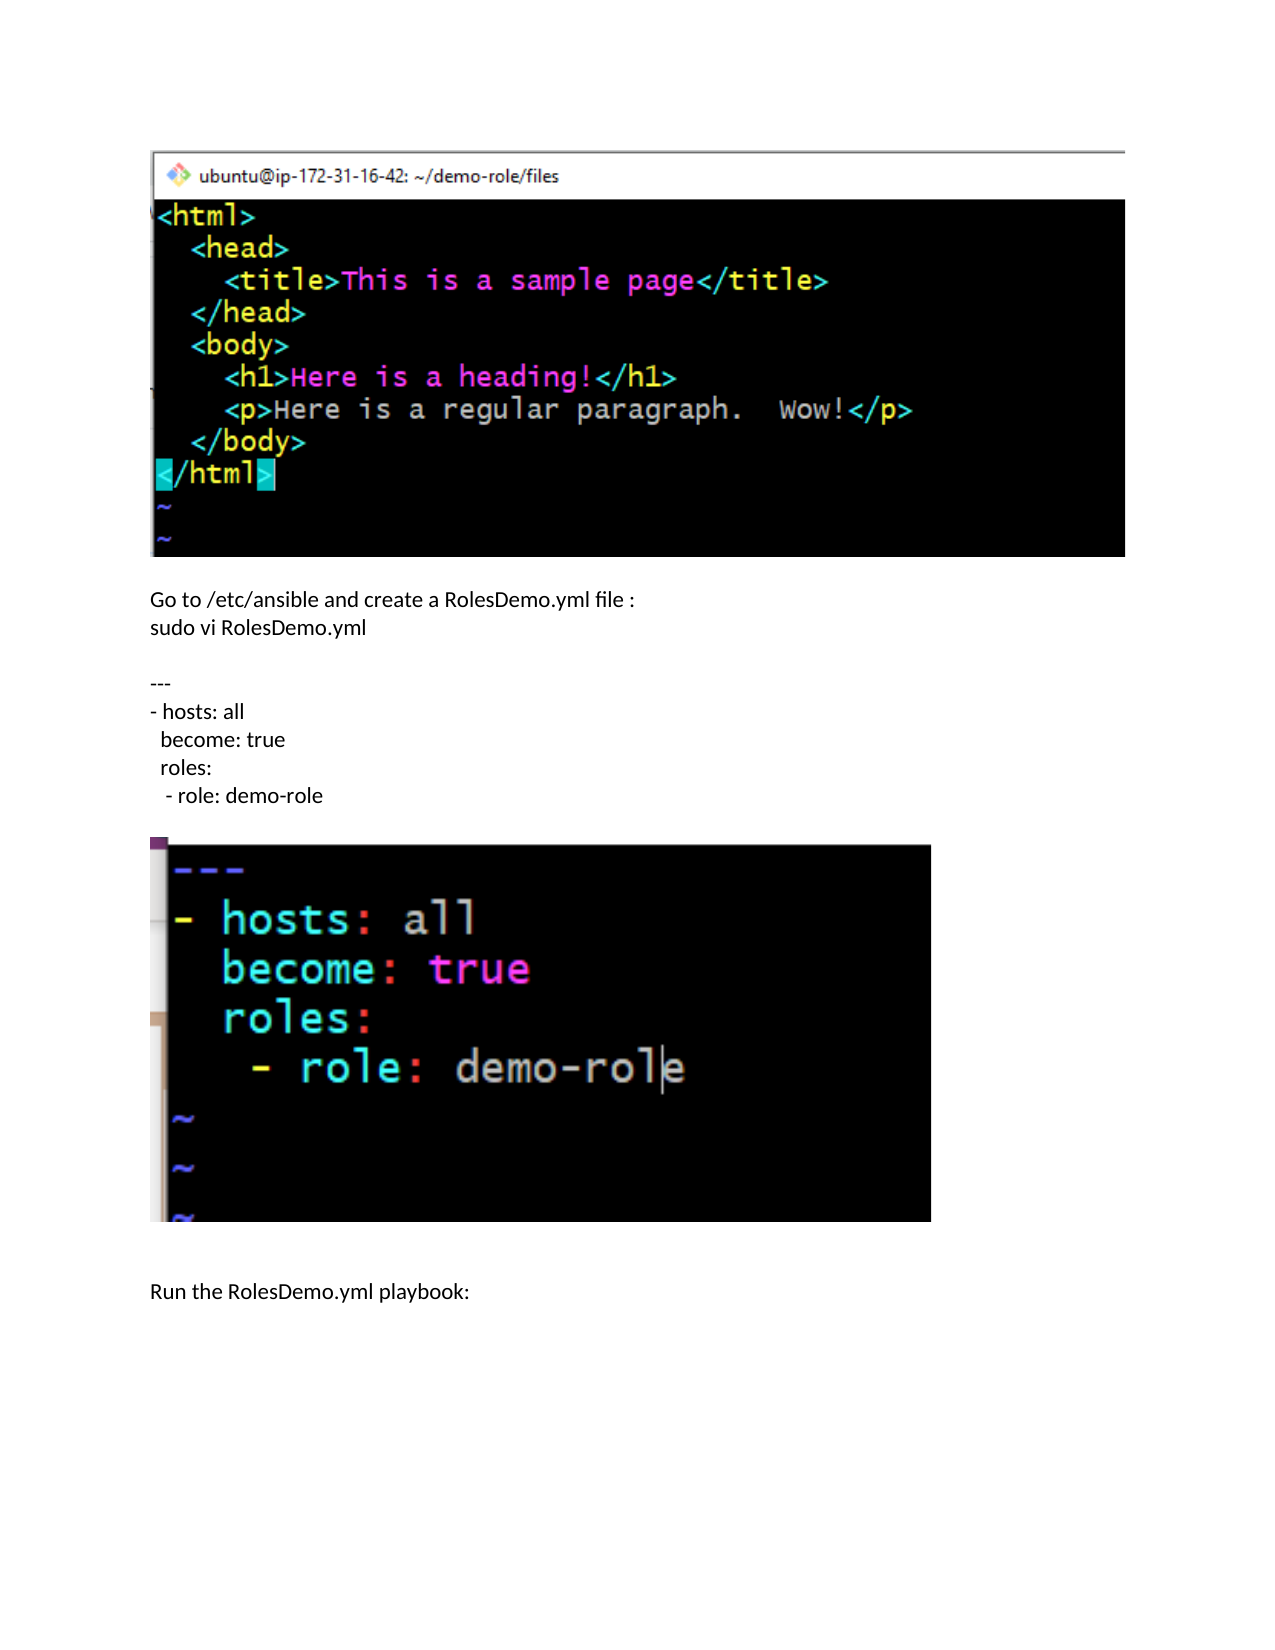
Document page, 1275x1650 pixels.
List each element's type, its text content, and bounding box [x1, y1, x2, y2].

text Run the RolesDemo.yml playbook: [150, 1277, 1125, 1305]
text sudo vi RolesDemo.yml [150, 613, 1125, 641]
text roles: [150, 753, 1125, 781]
text --- [150, 669, 1125, 697]
text become: true [150, 725, 1125, 753]
text - role: demo-role [150, 781, 1125, 809]
picture [150, 837, 932, 1222]
text - hosts: all [150, 697, 1125, 725]
text Go to /etc/ansible and create a RolesDemo.yml file : [150, 585, 1125, 613]
picture [150, 150, 1125, 557]
